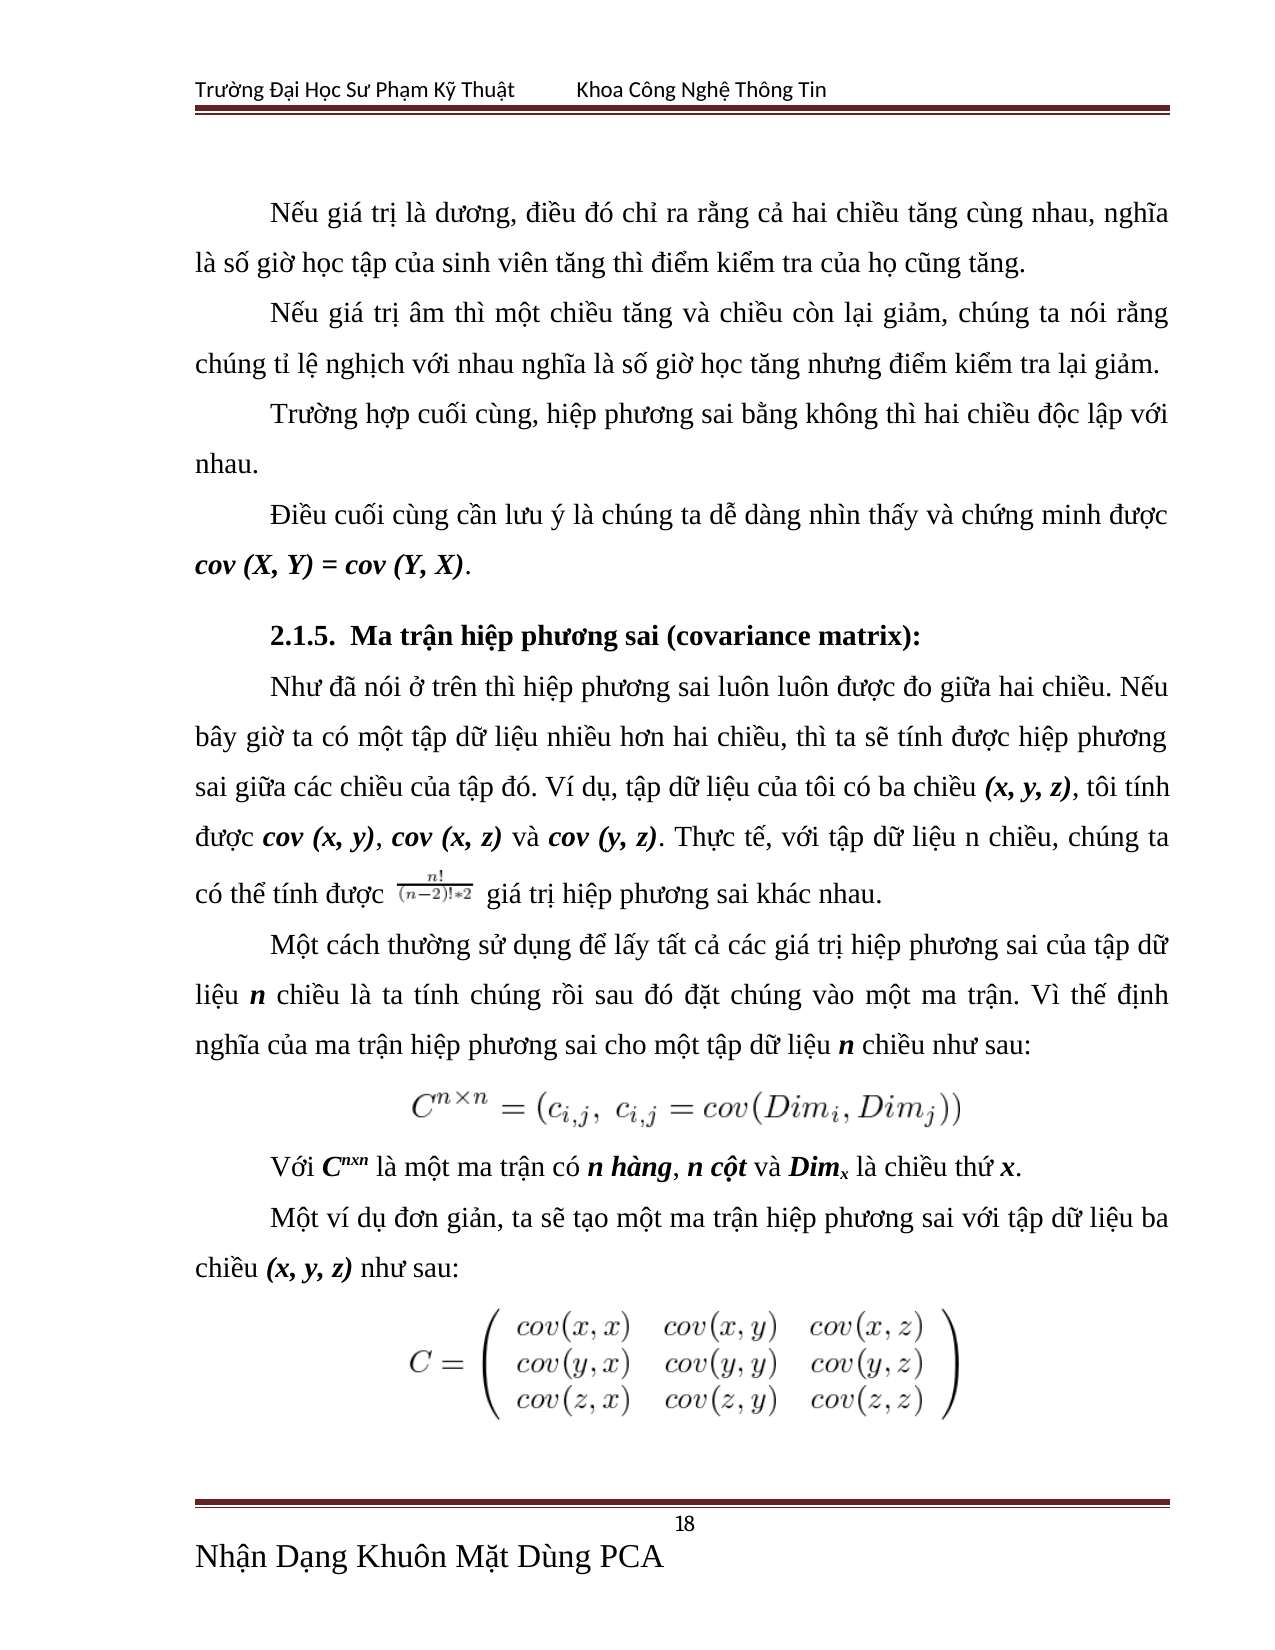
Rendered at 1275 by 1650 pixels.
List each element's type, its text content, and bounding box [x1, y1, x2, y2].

picture [391, 870, 479, 904]
picture [405, 1077, 960, 1136]
text Nếu giá trị âm thì một chiều tăng và chiều còn lại giảm, chúng ta nói rằng chúng tỉ lệ nghịch với nhau nghĩa là số giờ học tăng nhưng điểm kiểm tra lại giảm. [195, 296, 1170, 379]
text Như đã nói ở trên thì hiệp phương sai luôn luôn được đo giữa hai chiều. Nếu bây giờ ta có một tập dữ liệu nhiều hơn hai chiều, thì ta sẽ tính được hiệp phương sai giữa các chiều của tập đó. Ví dụ, tập dữ liệu của tôi có ba chiều (x, y, z), tôi tính được cov (x, y), cov (x, z) và cov (y, z). Thực tế, với tập dữ liệu n chiều, chúng ta có thể tính được giá trị hiệp phương sai khác nhau. [195, 669, 1170, 910]
subtitle 2.1.5. Ma trận hiệp phương sai (covariance matrix): [195, 618, 1170, 652]
picture [397, 1300, 968, 1432]
text Với Cnxn là một ma trận có n hàng, n cột và Dimx là chiều thứ x. [195, 1149, 1170, 1183]
text Điều cuối cùng cần lưu ý là chúng ta dễ dàng nhìn thấy và chứng minh được cov (X, Y) = cov (Y, X). [195, 497, 1170, 581]
text Một cách thường sử dụng để lấy tất cả các giá trị hiệp phương sai của tập dữ liệu n chiều là ta tính chúng rồi sau đó đặt chúng vào một ma trận. Vì thế định nghĩa của ma trận hiệp phương sai cho một tập dữ liệu n chiều như sau: [195, 927, 1170, 1061]
text Nếu giá trị là dương, điều đó chỉ ra rằng cả hai chiều tăng cùng nhau, nghĩa là số giờ học tập của sinh viên tăng thì điểm kiểm tra của họ cũng tăng. [195, 195, 1170, 279]
text Một ví dụ đơn giản, ta sẽ tạo một ma trận hiệp phương sai với tập dữ liệu ba chiều (x, y, z) như sau: [195, 1200, 1170, 1284]
text Trường hợp cuối cùng, hiệp phương sai bằng không thì hai chiều độc lập với nhau. [195, 396, 1170, 480]
